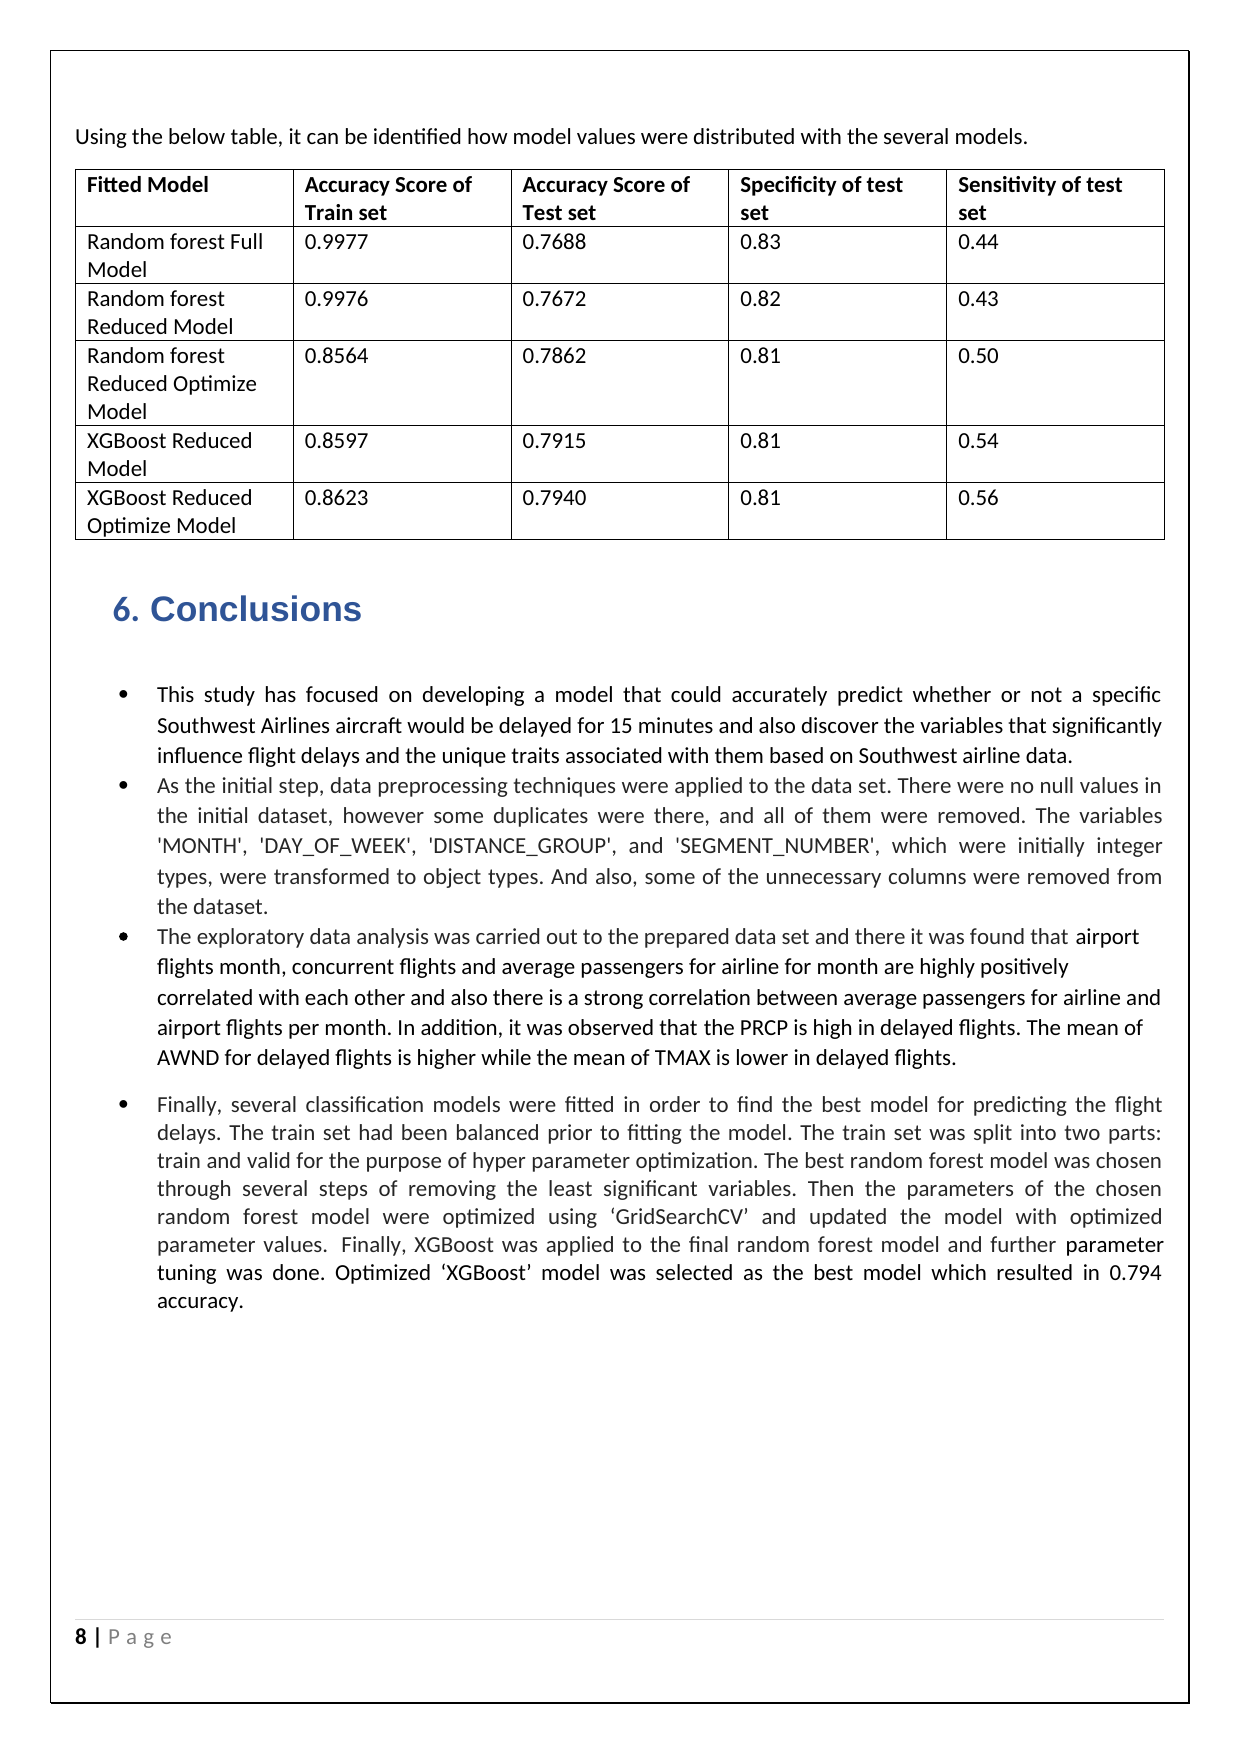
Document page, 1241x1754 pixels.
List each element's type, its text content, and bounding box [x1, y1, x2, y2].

table_cell 0.83 [729, 227, 946, 283]
table_cell 0.43 [947, 284, 1164, 340]
list This study has focused on developing a model that could accurately predict whether or not a specific Southwest Airlines aircraft would be delayed for 15 minutes and also discover the variables that significantly influence flight delays and the unique traits associated with them based on Southwest airline data. [119, 681, 1164, 769]
table_cell 0.50 [947, 341, 1164, 425]
table_cell 0.7688 [512, 227, 728, 283]
table_cell 0.54 [947, 426, 1164, 482]
table_header Fitted Model [76, 170, 293, 226]
table_cell 0.81 [729, 341, 946, 425]
table_cell XGBoost Reduced Optimize Model [76, 483, 293, 539]
list As the initial step, data preprocessing techniques were applied to the data set. There were no null values in the initial dataset, however some duplicates were there, and all of them were removed. The variables 'MONTH', 'DAY_OF_WEEK', 'DISTANCE_GROUP', and 'SEGMENT_NUMBER', which were initially integer types, were transformed to object types. And also, some of the unnecessary columns were removed from the dataset. [119, 771, 1164, 920]
table_cell XGBoost Reduced Model [76, 426, 293, 482]
table_cell 0.44 [947, 227, 1164, 283]
table_header Accuracy Score of Test set [512, 170, 728, 226]
table_header Sensitivity of test set [947, 170, 1164, 226]
table_cell 0.9976 [294, 284, 511, 340]
table_cell 0.7915 [512, 426, 728, 482]
table_header Specificity of test set [729, 170, 946, 226]
table_cell 0.8623 [294, 483, 511, 539]
table_header Accuracy Score of Train set [294, 170, 511, 226]
table_cell 0.8597 [294, 426, 511, 482]
list Finally, several classification models were fitted in order to find the best model for predicting the flight delays. The train set had been balanced prior to fitting the model. The train set was split into two parts: train and valid for the purpose of hyper parameter optimization. The best random forest model was chosen through several steps of removing the least significant variables. Then the parameters of the chosen random forest model were optimized using ‘GridSearchCV’ and updated the model with optimized parameter values. Finally, XGBoost was applied to the final random forest model and further parameter tuning was done. Optimized ‘XGBoost’ model was selected as the best model which resulted in 0.794 accuracy. [119, 1090, 1164, 1314]
list The exploratory data analysis was carried out to the prepared data set and there it was found that airport flights month, concurrent flights and average passengers for airline for month are highly positively correlated with each other and also there is a strong correlation between average passengers for airline and airport flights per month. In addition, it was observed that the PRCP is high in delayed flights. The mean of AWND for delayed flights is higher while the mean of TMAX is lower in delayed flights. [119, 922, 1164, 1071]
table_cell Random forest Reduced Optimize Model [76, 341, 293, 425]
table_cell 0.81 [729, 483, 946, 539]
table_cell 0.9977 [294, 227, 511, 283]
table_cell 0.56 [947, 483, 1164, 539]
table_cell Random forest Reduced Model [76, 284, 293, 340]
table_cell 0.7940 [512, 483, 728, 539]
table_cell 0.82 [729, 284, 946, 340]
table_cell 0.8564 [294, 341, 511, 425]
list Conclusions [112, 587, 1164, 630]
table_cell 0.7672 [512, 284, 728, 340]
text Using the below table, it can be identified how model values were distributed with the several models. [75, 122, 1164, 150]
table_cell 0.81 [729, 426, 946, 482]
table_cell Random forest Full Model [76, 227, 293, 283]
table_cell 0.7862 [512, 341, 728, 425]
